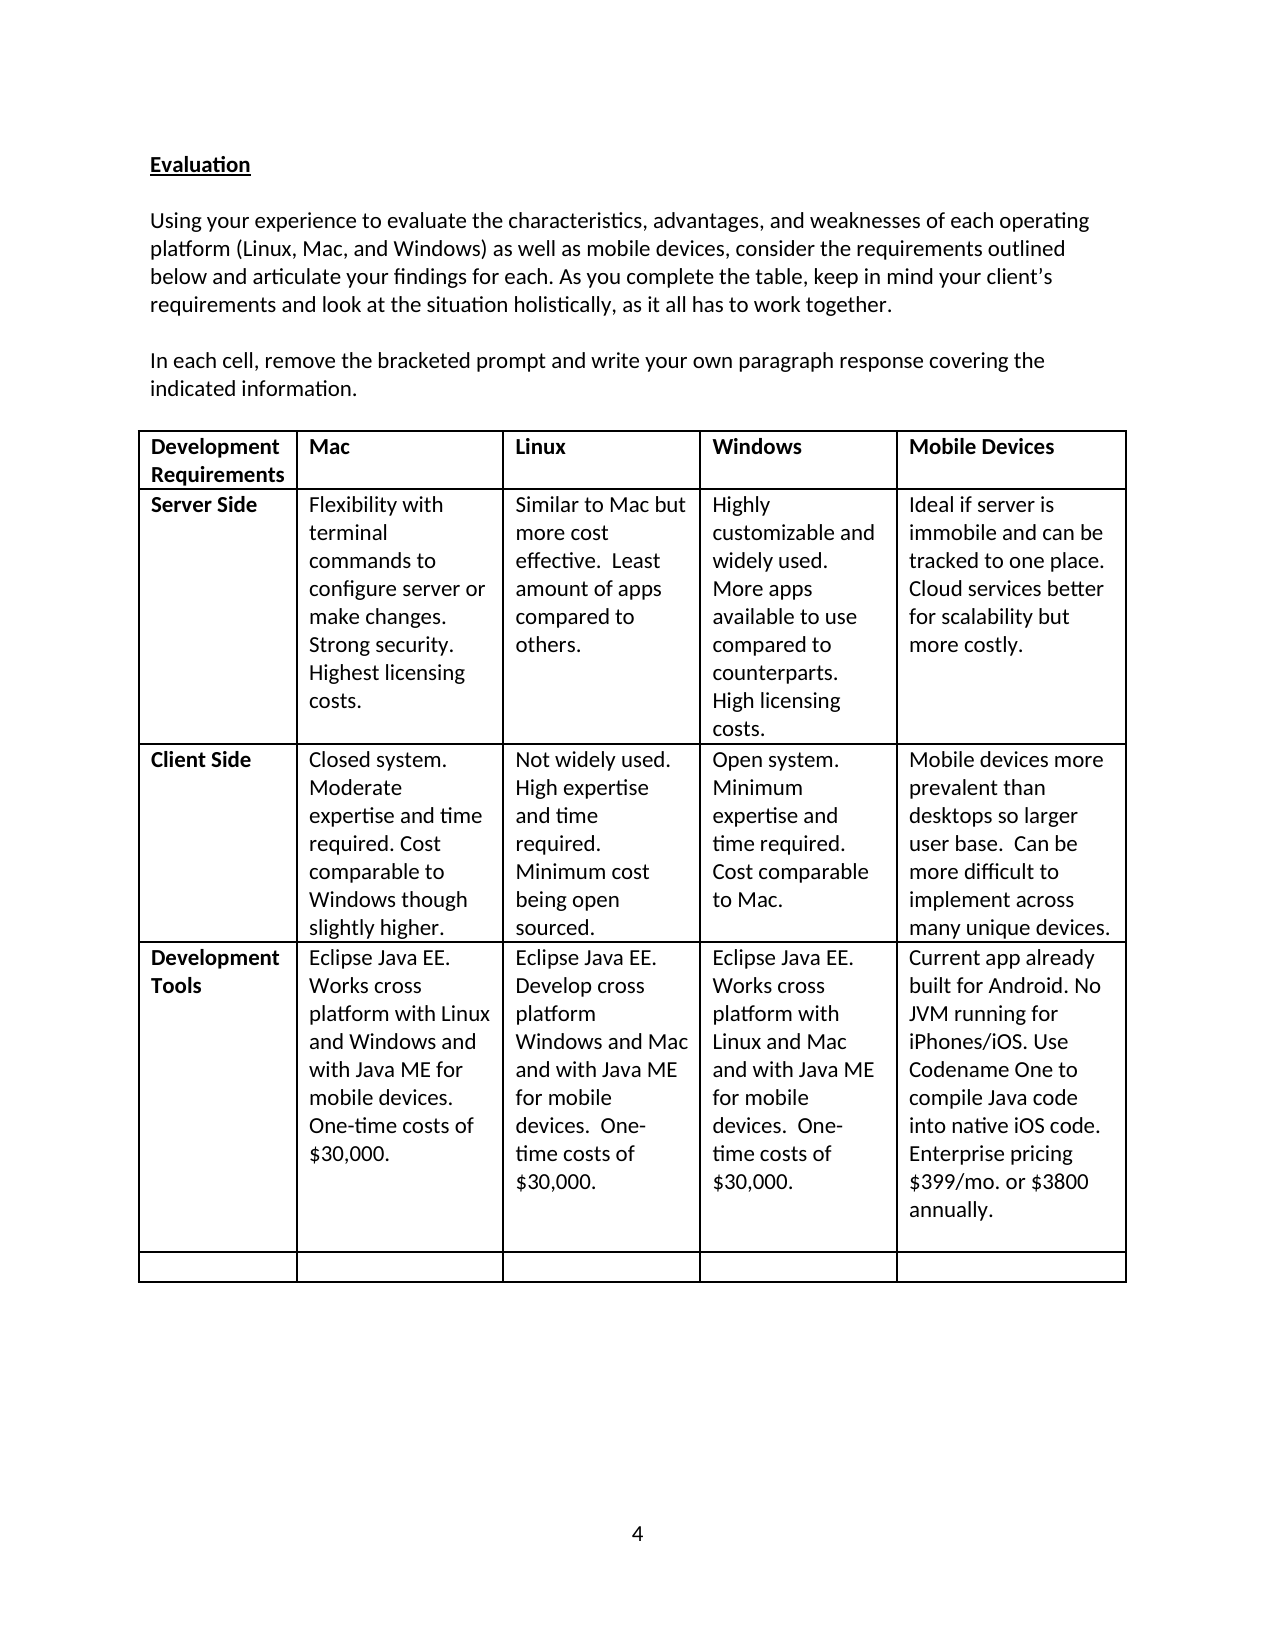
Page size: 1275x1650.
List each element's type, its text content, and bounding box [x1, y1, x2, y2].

table_cell Open system. Minimum expertise and time required. Cost comparable to Mac. [701, 745, 896, 941]
text In each cell, remove the bracketed prompt and write your own paragraph response covering the indicated information. [150, 346, 1125, 402]
table_cell Highly customizable and widely used. More apps available to use compared to counterparts. High licensing costs. [701, 490, 896, 743]
table_cell [504, 1253, 699, 1281]
table_cell [898, 1253, 1125, 1281]
table_cell Not widely used. High expertise and time required. Minimum cost being open sourced. [504, 745, 699, 941]
table_header Mac [298, 432, 502, 488]
table_cell Development Tools [140, 943, 296, 1251]
table_cell [298, 1253, 502, 1281]
text Using your experience to evaluate the characteristics, advantages, and weaknesses of each operating platform (Linux, Mac, and Windows) as well as mobile devices, consider the requirements outlined below and articulate your findings for each. As you complete the table, keep in mind your client’s requirements and look at the situation holistically, as it all has to work together. [150, 206, 1125, 318]
table_cell Eclipse Java EE. Works cross platform with Linux and Windows and with Java ME for mobile devices. One-time costs of $30,000. [298, 943, 502, 1251]
table_cell Flexibility with terminal commands to configure server or make changes. Strong security. Highest licensing costs. [298, 490, 502, 743]
table_header Windows [701, 432, 896, 488]
table_cell Eclipse Java EE. Works cross platform with Linux and Mac and with Java ME for mobile devices. One-time costs of $30,000. [701, 943, 896, 1251]
table_cell Closed system. Moderate expertise and time required. Cost comparable to Windows though slightly higher. [298, 745, 502, 941]
table_cell Current app already built for Android. No JVM running for iPhones/iOS. Use Codename One to compile Java code into native iOS code. Enterprise pricing $399/mo. or $3800 annually. [898, 943, 1125, 1251]
subtitle Evaluation [150, 150, 1125, 178]
table_cell [701, 1253, 896, 1281]
table_cell Ideal if server is immobile and can be tracked to one place. Cloud services better for scalability but more costly. [898, 490, 1125, 743]
table_header Development Requirements [140, 432, 296, 488]
table_cell Mobile devices more prevalent than desktops so larger user base. Can be more difficult to implement across many unique devices. [898, 745, 1125, 941]
table_header Mobile Devices [898, 432, 1125, 488]
table_header Linux [504, 432, 699, 488]
table_cell Server Side [140, 490, 296, 743]
table_cell Client Side [140, 745, 296, 941]
table_cell [140, 1253, 296, 1281]
table_cell Eclipse Java EE. Develop cross platform Windows and Mac and with Java ME for mobile devices. One-time costs of $30,000. [504, 943, 699, 1251]
table_cell Similar to Mac but more cost effective. Least amount of apps compared to others. [504, 490, 699, 743]
